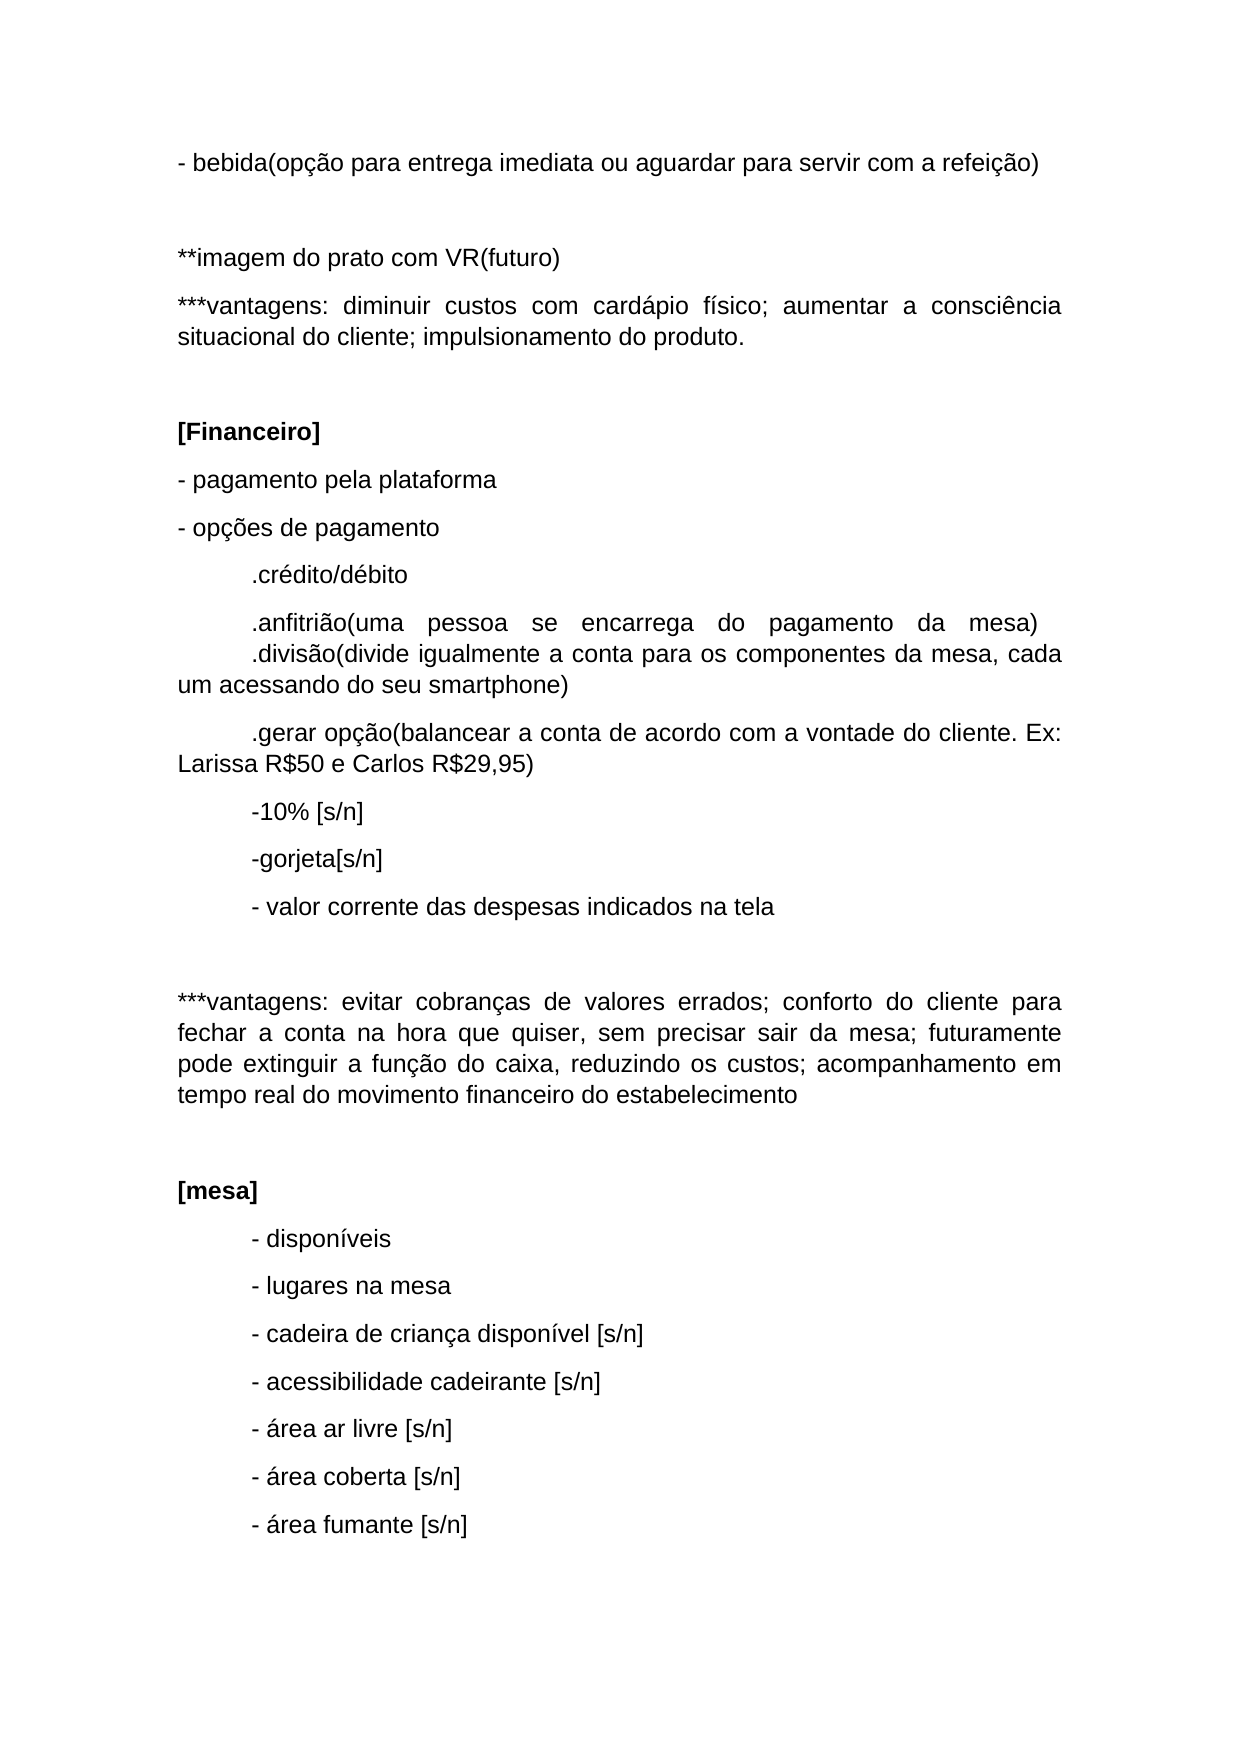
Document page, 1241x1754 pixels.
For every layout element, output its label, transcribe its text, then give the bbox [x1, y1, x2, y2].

text - disponíveis [177, 1224, 1063, 1252]
text .anfitrião(uma pessoa se encarrega do pagamento da mesa) .divisão(divide igualmente a conta para os componentes da mesa, cada um acessando do seu smartphone) [177, 608, 1063, 699]
text [mesa] [177, 1176, 1063, 1205]
text - área coberta [s/n] [177, 1462, 1063, 1491]
text - área ar livre [s/n] [177, 1414, 1063, 1443]
text .gerar opção(balancear a conta de acordo com a vontade do cliente. Ex: Larissa R$50 e Carlos R$29,95) [177, 718, 1063, 778]
text - opções de pagamento [177, 513, 1063, 541]
text ***vantagens: diminuir custos com cardápio físico; aumentar a consciência situacional do cliente; impulsionamento do produto. [177, 291, 1063, 351]
text **imagem do prato com VR(futuro) [177, 243, 1063, 272]
text - cadeira de criança disponível [s/n] [177, 1319, 1063, 1348]
text - lugares na mesa [177, 1271, 1063, 1300]
text -gorjeta[s/n] [177, 844, 1063, 873]
text - valor corrente das despesas indicados na tela [177, 892, 1063, 921]
text [Financeiro] [177, 417, 1063, 446]
text - acessibilidade cadeirante [s/n] [177, 1367, 1063, 1396]
text - área fumante [s/n] [177, 1510, 1063, 1539]
text - bebida(opção para entrega imediata ou aguardar para servir com a refeição) [177, 148, 1063, 176]
text .crédito/débito [177, 560, 1063, 589]
text -10% [s/n] [177, 797, 1063, 825]
text - pagamento pela plataforma [177, 465, 1063, 494]
text ***vantagens: evitar cobranças de valores errados; conforto do cliente para fechar a conta na hora que quiser, sem precisar sair da mesa; futuramente pode extinguir a função do caixa, reduzindo os custos; acompanhamento em tempo real do movimento financeiro do estabelecimento [177, 987, 1063, 1109]
